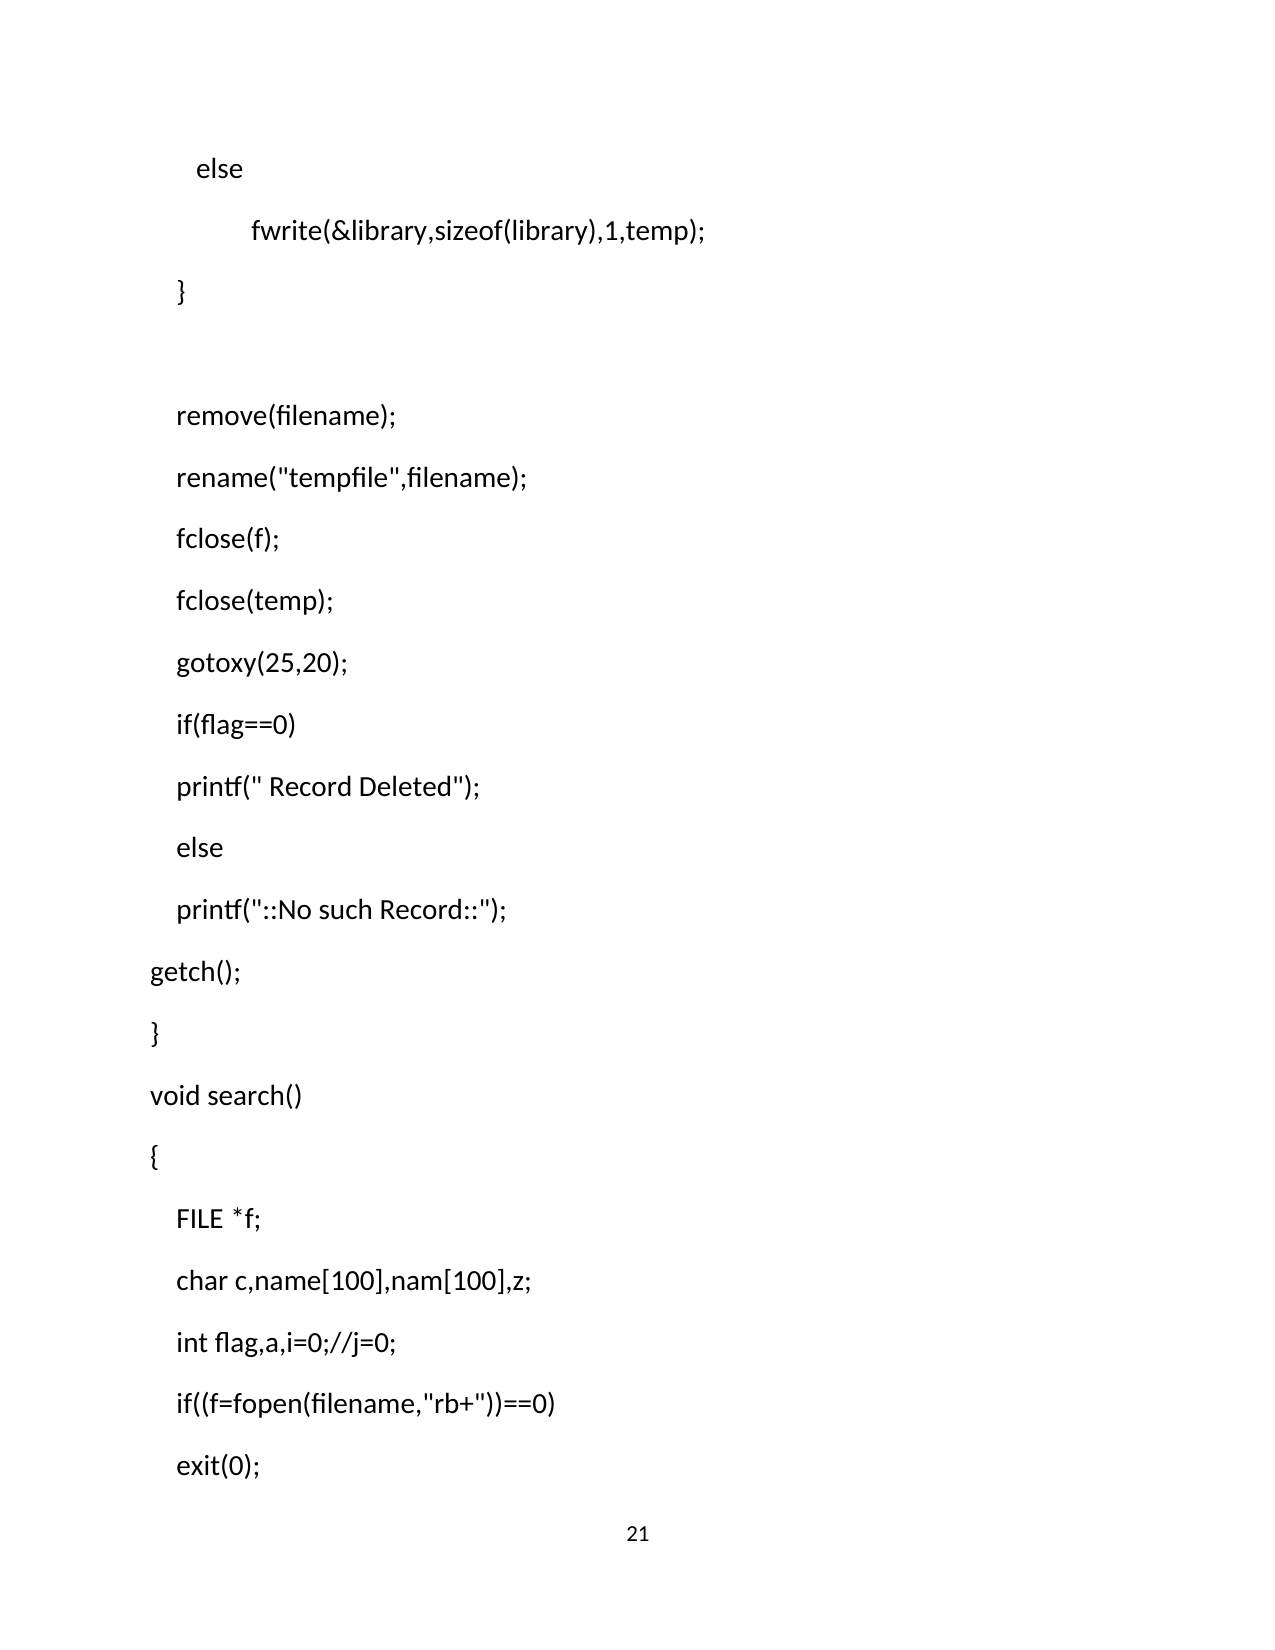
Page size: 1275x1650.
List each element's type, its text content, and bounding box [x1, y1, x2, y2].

text printf(" Record Deleted"); [150, 768, 1125, 803]
text if(flag==0) [150, 706, 1125, 742]
text rename("tempfile",filename); [150, 459, 1125, 494]
text gotoxy(25,20); [150, 644, 1125, 680]
text fclose(f); [150, 521, 1125, 556]
text { [150, 1138, 1125, 1174]
text int flag,a,i=0;//j=0; [150, 1324, 1125, 1359]
text if((f=fopen(filename,"rb+"))==0) [150, 1385, 1125, 1421]
text FILE *f; [150, 1200, 1125, 1236]
text } [150, 1015, 1125, 1050]
text getch(); [150, 953, 1125, 989]
text remove(filename); [150, 397, 1125, 433]
text void search() [150, 1077, 1125, 1112]
text else [150, 829, 1125, 865]
text else [150, 150, 1125, 186]
text char c,name[100],nam[100],z; [150, 1262, 1125, 1297]
text printf("::No such Record::"); [150, 891, 1125, 927]
text fwrite(&library,sizeof(library),1,temp); [150, 212, 1125, 247]
text } [150, 273, 1125, 309]
text exit(0); [150, 1447, 1125, 1483]
text fclose(temp); [150, 582, 1125, 618]
